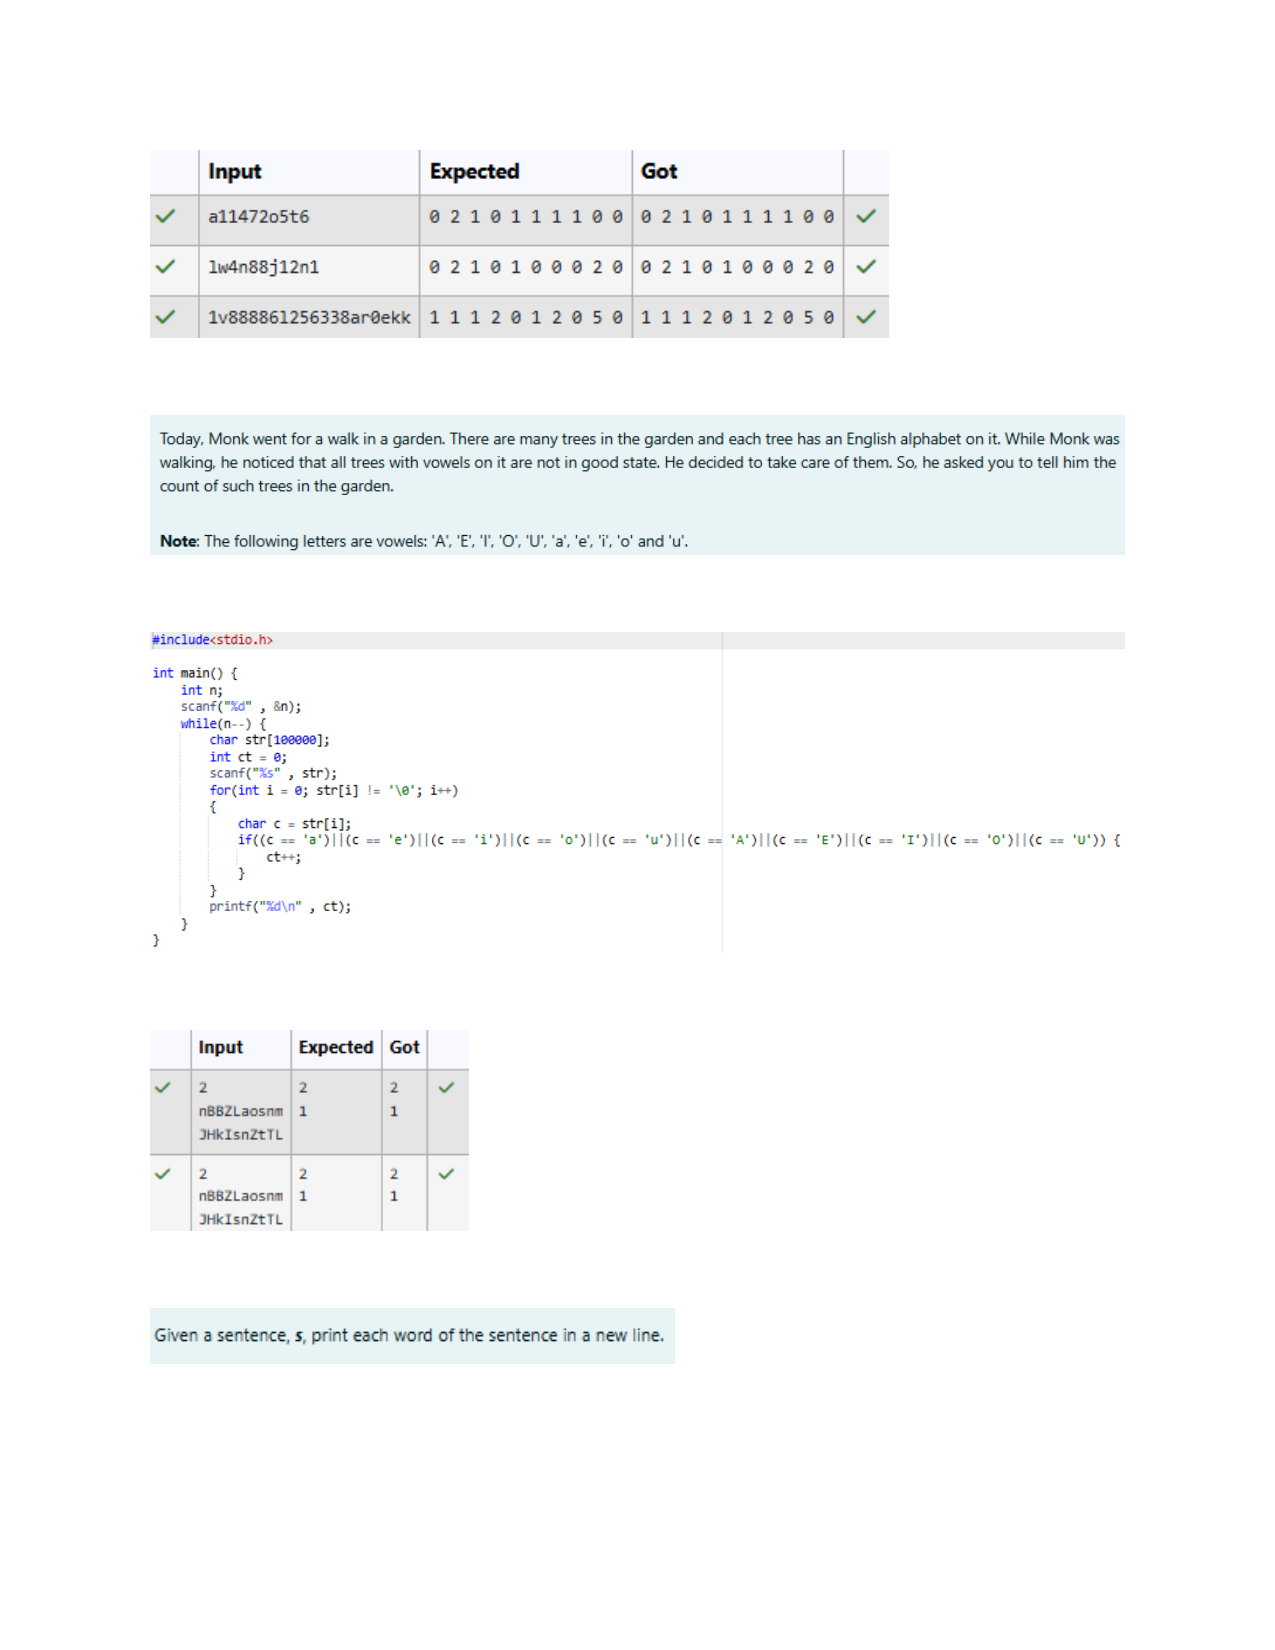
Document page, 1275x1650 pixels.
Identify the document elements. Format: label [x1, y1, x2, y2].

picture [150, 415, 1125, 555]
picture [150, 150, 890, 338]
picture [150, 632, 1125, 953]
picture [150, 1308, 675, 1364]
picture [150, 1030, 469, 1231]
